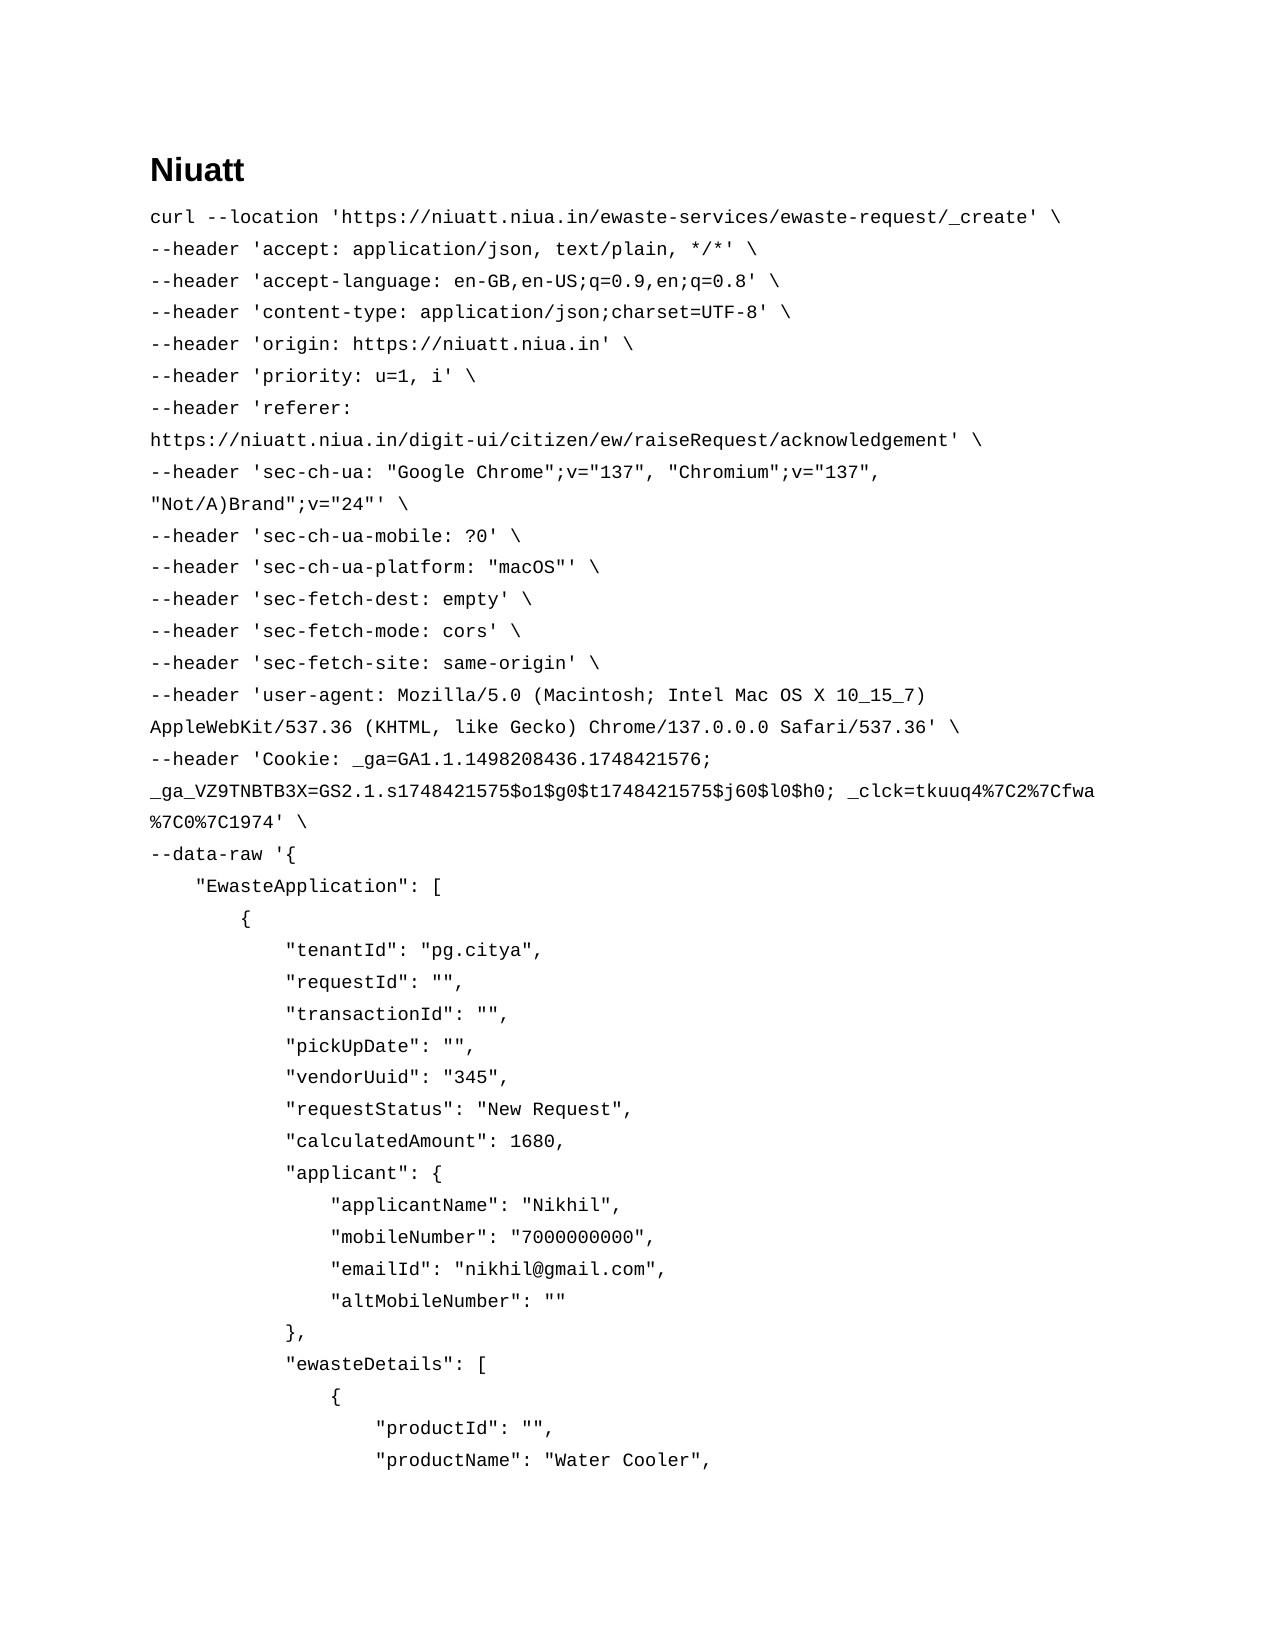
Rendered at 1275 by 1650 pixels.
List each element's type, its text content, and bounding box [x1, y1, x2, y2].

text "ewasteDetails": [ [150, 1355, 1125, 1376]
text --header 'sec-ch-ua: "Google Chrome";v="137", "Chromium";v="137", "Not/A)Brand";v="24"' \ [150, 463, 1125, 516]
text --header 'accept-language: en-GB,en-US;q=0.9,en;q=0.8' \ [150, 271, 1125, 293]
text "requestStatus": "New Request", [150, 1100, 1125, 1121]
text --header 'user-agent: Mozilla/5.0 (Macintosh; Intel Mac OS X 10_15_7) AppleWebKit/537.36 (KHTML, like Gecko) Chrome/137.0.0.0 Safari/537.36' \ [150, 686, 1125, 739]
text "productId": "", [150, 1419, 1125, 1440]
text --header 'referer: https://niuatt.niua.in/digit-ui/citizen/ew/raiseRequest/acknowledgement' \ [150, 399, 1125, 452]
text --header 'origin: https://niuatt.niua.in' \ [150, 335, 1125, 356]
text --header 'priority: u=1, i' \ [150, 367, 1125, 388]
text --header 'content-type: application/json;charset=UTF-8' \ [150, 303, 1125, 324]
text }, [150, 1323, 1125, 1344]
text curl --location 'https://niuatt.niua.in/ewaste-services/ewaste-request/_create' \ [150, 208, 1125, 229]
text --header 'sec-ch-ua-platform: "macOS"' \ [150, 558, 1125, 579]
text "emailId": "nikhil@gmail.com", [150, 1259, 1125, 1281]
text --header 'sec-fetch-site: same-origin' \ [150, 654, 1125, 675]
text --header 'sec-fetch-dest: empty' \ [150, 590, 1125, 611]
text "applicantName": "Nikhil", [150, 1196, 1125, 1217]
text "transactionId": "", [150, 1004, 1125, 1026]
text --header 'sec-ch-ua-mobile: ?0' \ [150, 526, 1125, 548]
text --header 'accept: application/json, text/plain, */*' \ [150, 239, 1125, 261]
text { [150, 1387, 1125, 1408]
text "altMobileNumber": "" [150, 1291, 1125, 1313]
text "requestId": "", [150, 973, 1125, 994]
text --data-raw '{ [150, 845, 1125, 866]
text "EwasteApplication": [ [150, 877, 1125, 898]
text "calculatedAmount": 1680, [150, 1132, 1125, 1153]
text "mobileNumber": "7000000000", [150, 1228, 1125, 1249]
text Niuatt [150, 150, 1125, 188]
text "tenantId": "pg.citya", [150, 941, 1125, 962]
text "vendorUuid": "345", [150, 1068, 1125, 1089]
text --header 'Cookie: _ga=GA1.1.1498208436.1748421576; _ga_VZ9TNBTB3X=GS2.1.s1748421575$o1$g0$t1748421575$j60$l0$h0; _clck=tkuuq4%7C2%7Cfwa%7C0%7C1974' \ [150, 749, 1125, 834]
text "productName": "Water Cooler", [150, 1451, 1125, 1472]
text "pickUpDate": "", [150, 1036, 1125, 1058]
text { [150, 909, 1125, 930]
text "applicant": { [150, 1164, 1125, 1185]
text --header 'sec-fetch-mode: cors' \ [150, 622, 1125, 643]
